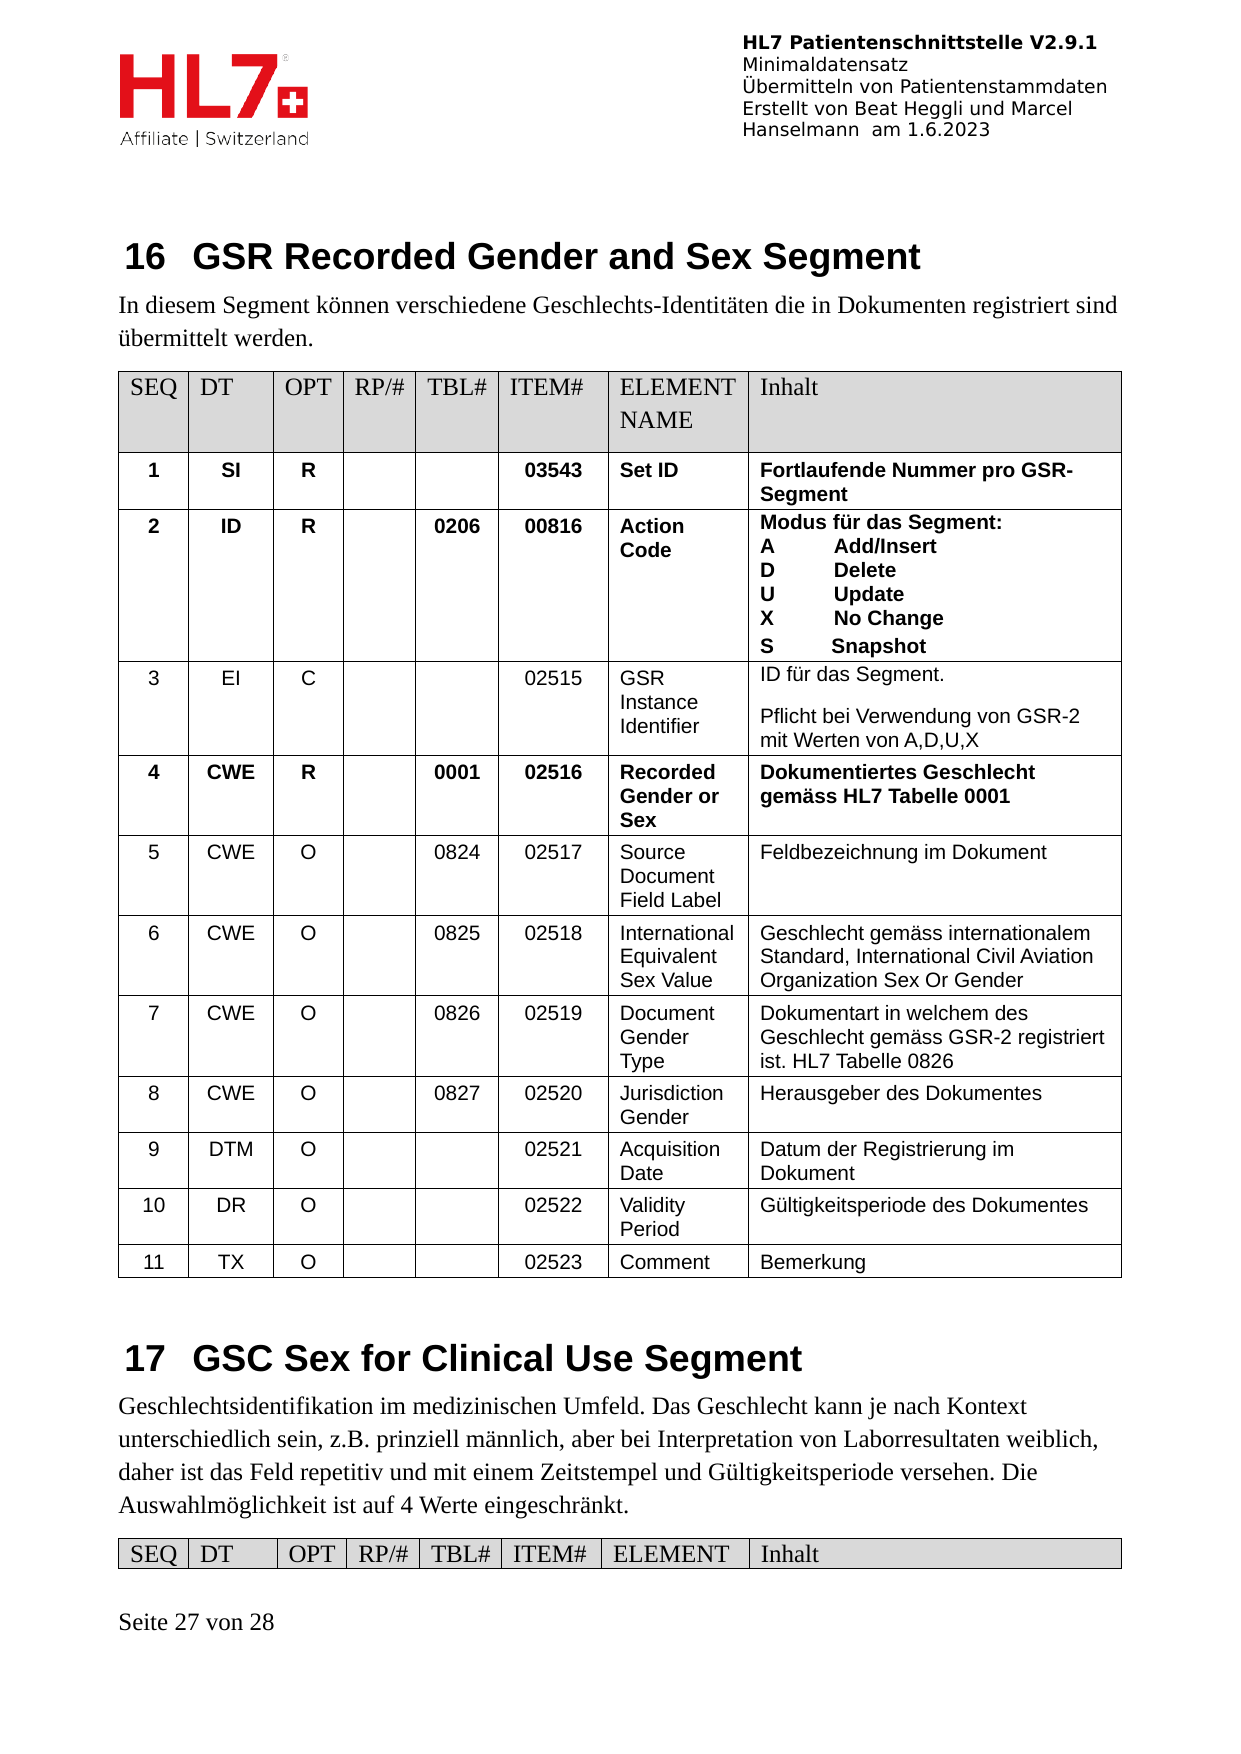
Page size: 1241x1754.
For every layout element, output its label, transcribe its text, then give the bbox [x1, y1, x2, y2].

table_cell GSR Instance Identifier [609, 662, 748, 755]
table_cell 8 [119, 1077, 188, 1132]
table_cell O [274, 1189, 343, 1244]
table_cell 7 [119, 996, 188, 1076]
table_cell 00816 [499, 510, 608, 661]
table_cell International Equivalent Sex Value [609, 916, 748, 995]
table_cell CWE [189, 916, 273, 995]
table_cell O [274, 996, 343, 1076]
table_cell 6 [119, 916, 188, 995]
table_cell Modus für das Segment: A Add/Insert D Delete U Update X No Change S Snapshot [749, 510, 1121, 661]
table_header ITEM# [499, 372, 608, 452]
table_cell EI [189, 662, 273, 755]
table_cell TX [189, 1245, 273, 1277]
table_cell 02519 [499, 996, 608, 1076]
table_cell O [274, 916, 343, 995]
table_cell [344, 1133, 415, 1188]
table_cell 9 [119, 1133, 188, 1188]
table_header Inhalt [750, 1539, 1121, 1568]
table_cell O [274, 1245, 343, 1277]
table_header TBL# [416, 372, 498, 452]
text In diesem Segment können verschiedene Geschlechts-Identitäten die in Dokumenten registriert sind übermittelt werden. [118, 290, 1122, 352]
table_cell Feldbezeichnung im Dokument [749, 836, 1121, 915]
table_cell Jurisdiction Gender [609, 1077, 748, 1132]
table_header OPT [278, 1539, 346, 1568]
table_header SEQ [119, 372, 188, 452]
table_cell Set ID [609, 453, 748, 508]
table_header SEQ [119, 1539, 188, 1568]
table_cell R [274, 453, 343, 508]
table_cell 5 [119, 836, 188, 915]
table_cell 02521 [499, 1133, 608, 1188]
table_cell [416, 1133, 498, 1188]
table_cell CWE [189, 756, 273, 835]
table_cell O [274, 1077, 343, 1132]
table_cell [416, 662, 498, 755]
table_cell DTM [189, 1133, 273, 1188]
table_header DT [189, 372, 273, 452]
table_cell 3 [119, 662, 188, 755]
table_cell Document Gender Type [609, 996, 748, 1076]
table_cell 0825 [416, 916, 498, 995]
table_cell Datum der Registrierung im Dokument [749, 1133, 1121, 1188]
table_cell 0206 [416, 510, 498, 661]
table_cell [416, 1189, 498, 1244]
table_cell DR [189, 1189, 273, 1244]
table_cell SI [189, 453, 273, 508]
table_cell 02518 [499, 916, 608, 995]
table_cell Recorded Gender or Sex [609, 756, 748, 835]
table_header ELEMENT NAME [602, 1539, 749, 1568]
table_cell 02517 [499, 836, 608, 915]
table_header TBL# [420, 1539, 501, 1568]
table_cell Comment [609, 1245, 748, 1277]
picture [120, 54, 308, 147]
table_cell Bemerkung [749, 1245, 1121, 1277]
table_cell [344, 996, 415, 1076]
table_cell Action Code [609, 510, 748, 661]
table_cell 0827 [416, 1077, 498, 1132]
table_cell [344, 756, 415, 835]
table_cell [416, 453, 498, 508]
table_cell 02522 [499, 1189, 608, 1244]
table_cell Herausgeber des Dokumentes [749, 1077, 1121, 1132]
table_cell [416, 1245, 498, 1277]
table_cell 11 [119, 1245, 188, 1277]
table_cell [344, 1189, 415, 1244]
table_header OPT [274, 372, 343, 452]
table_header Inhalt [749, 372, 1121, 452]
table_cell 0826 [416, 996, 498, 1076]
table_header ELEMENT NAME [609, 372, 748, 452]
table_cell Acquisition Date [609, 1133, 748, 1188]
table_cell [344, 662, 415, 755]
table_cell [344, 453, 415, 508]
table_header RP/# [344, 372, 415, 452]
table_cell CWE [189, 996, 273, 1076]
table_cell 02516 [499, 756, 608, 835]
table_cell [344, 1077, 415, 1132]
table_cell CWE [189, 836, 273, 915]
table_cell Gültigkeitsperiode des Dokumentes [749, 1189, 1121, 1244]
table_header DT [189, 1539, 277, 1568]
table_cell CWE [189, 1077, 273, 1132]
table_cell 0824 [416, 836, 498, 915]
table_cell 02515 [499, 662, 608, 755]
table_cell ID für das Segment. Pflicht bei Verwendung von GSR-2 mit Werten von A,D,U,X [749, 662, 1121, 755]
table_cell 02523 [499, 1245, 608, 1277]
table_cell Source Document Field Label [609, 836, 748, 915]
table_cell R [274, 756, 343, 835]
table_header RP/# [347, 1539, 419, 1568]
table_cell Validity Period [609, 1189, 748, 1244]
table_cell [344, 836, 415, 915]
table_cell ID [189, 510, 273, 661]
text Geschlechtsidentifikation im medizinischen Umfeld. Das Geschlecht kann je nach Kontext unterschiedlich sein, z.B. prinziell männlich, aber bei Interpretation von Laborresultaten weiblich, daher ist das Feld repetitiv und mit einem Zeitstempel und Gültigkeitsperiode versehen. Die Auswahlmöglichkeit ist auf 4 Werte eingeschränkt. [118, 1391, 1122, 1519]
table_cell 02520 [499, 1077, 608, 1132]
table_cell O [274, 1133, 343, 1188]
table_cell Geschlecht gemäss internationalem Standard, International Civil Aviation Organization Sex Or Gender [749, 916, 1121, 995]
table_cell Dokumentart in welchem des Geschlecht gemäss GSR-2 registriert ist. HL7 Tabelle 0826 [749, 996, 1121, 1076]
table_cell 10 [119, 1189, 188, 1244]
table_cell [344, 510, 415, 661]
table_cell 0001 [416, 756, 498, 835]
table_cell 03543 [499, 453, 608, 508]
table_cell C [274, 662, 343, 755]
table_cell [344, 916, 415, 995]
table_cell 2 [119, 510, 188, 661]
subtitle GSC Sex for Clinical Use Segment [124, 1336, 1122, 1379]
table_cell Dokumentiertes Geschlecht gemäss HL7 Tabelle 0001 [749, 756, 1121, 835]
table_cell 1 [119, 453, 188, 508]
table_cell O [274, 836, 343, 915]
table_cell R [274, 510, 343, 661]
table_cell 4 [119, 756, 188, 835]
table_header ITEM# [502, 1539, 601, 1568]
subtitle GSR Recorded Gender and Sex Segment [124, 234, 1122, 277]
table_cell [344, 1245, 415, 1277]
table_cell Fortlaufende Nummer pro GSR-Segment [749, 453, 1121, 508]
